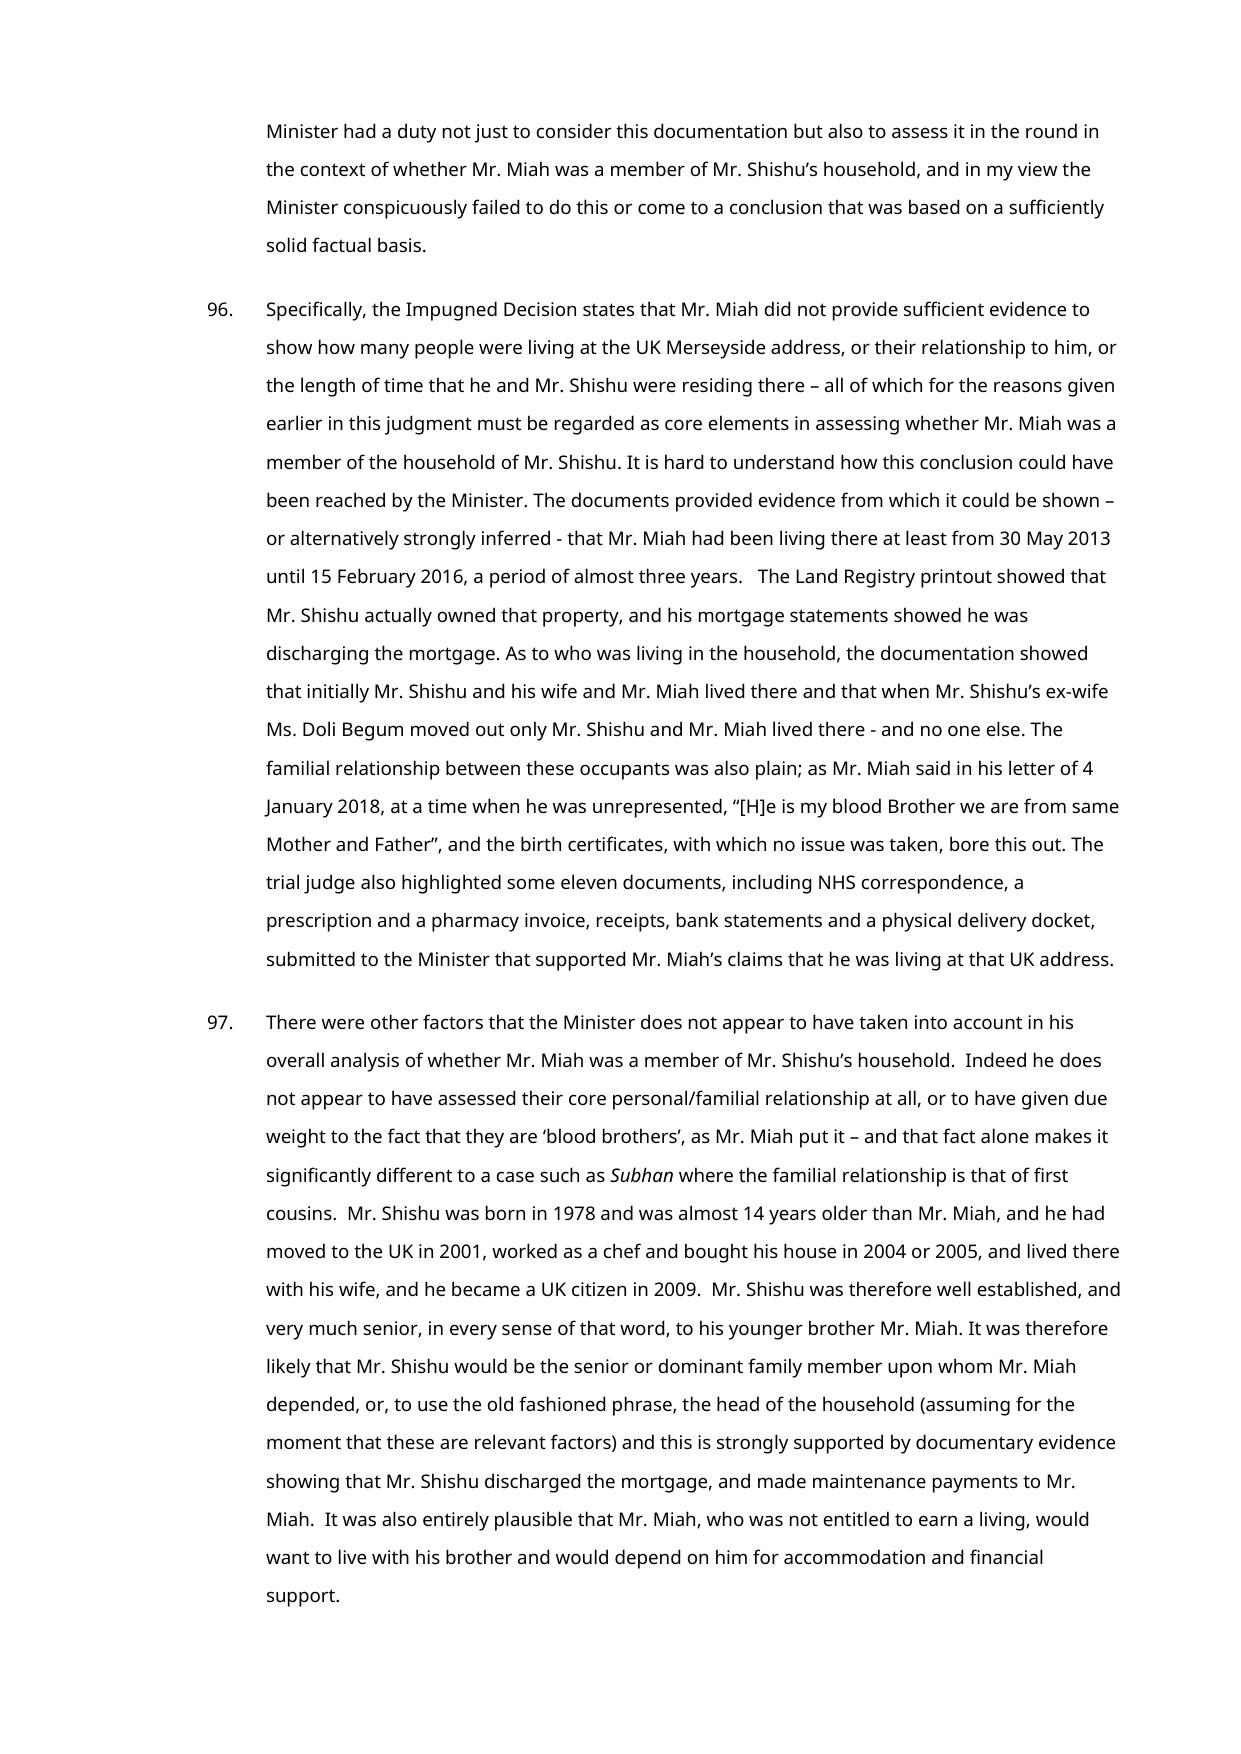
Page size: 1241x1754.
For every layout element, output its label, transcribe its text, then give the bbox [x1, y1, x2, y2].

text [207, 118, 1122, 258]
text 97. There were other factors that the Minister does not appear to have taken into account in his overall analysis of whether Mr. Miah was a member of Mr. Shishu’s household. Indeed he does not appear to have assessed their core personal/familial relationship at all, or to have given due weight to the fact that they are ‘blood brothers’, as Mr. Miah put it – and that fact alone makes it significantly different to a case such as Subhan where the familial relationship is that of first cousins. Mr. Shishu was born in 1978 and was almost 14 years older than Mr. Miah, and he had moved to the UK in 2001, worked as a chef and bought his house in 2004 or 2005, and lived there with his wife, and he became a UK citizen in 2009. Mr. Shishu was therefore well established, and very much senior, in every sense of that word, to his younger brother Mr. Miah. It was therefore likely that Mr. Shishu would be the senior or dominant family member upon whom Mr. Miah depended, or, to use the old fashioned phrase, the head of the household (assuming for the moment that these are relevant factors) and this is strongly supported by documentary evidence showing that Mr. Shishu discharged the mortgage, and made maintenance payments to Mr. Miah. It was also entirely plausible that Mr. Miah, who was not entitled to earn a living, would want to live with his brother and would depend on him for accommodation and financial support. [207, 1009, 1122, 1608]
text 96. Specifically, the Impugned Decision states that Mr. Miah did not provide sufficient evidence to show how many people were living at the UK Merseyside address, or their relationship to him, or the length of time that he and Mr. Shishu were residing there – all of which for the reasons given earlier in this judgment must be regarded as core elements in assessing whether Mr. Miah was a member of the household of Mr. Shishu. It is hard to understand how this conclusion could have been reached by the Minister. The documents provided evidence from which it could be shown – or alternatively strongly inferred - that Mr. Miah had been living there at least from 30 May 2013 until 15 February 2016, a period of almost three years. The Land Registry printout showed that Mr. Shishu actually owned that property, and his mortgage statements showed he was discharging the mortgage. As to who was living in the household, the documentation showed that initially Mr. Shishu and his wife and Mr. Miah lived there and that when Mr. Shishu’s ex-wife Ms. Doli Begum moved out only Mr. Shishu and Mr. Miah lived there - and no one else. The familial relationship between these occupants was also plain; as Mr. Miah said in his letter of 4 January 2018, at a time when he was unrepresented, “[H]e is my blood Brother we are from same Mother and Father”, and the birth certificates, with which no issue was taken, bore this out. The trial judge also highlighted some eleven documents, including NHS correspondence, a prescription and a pharmacy invoice, receipts, bank statements and a physical delivery docket, submitted to the Minister that supported Mr. Miah’s claims that he was living at that UK address. [207, 296, 1122, 971]
